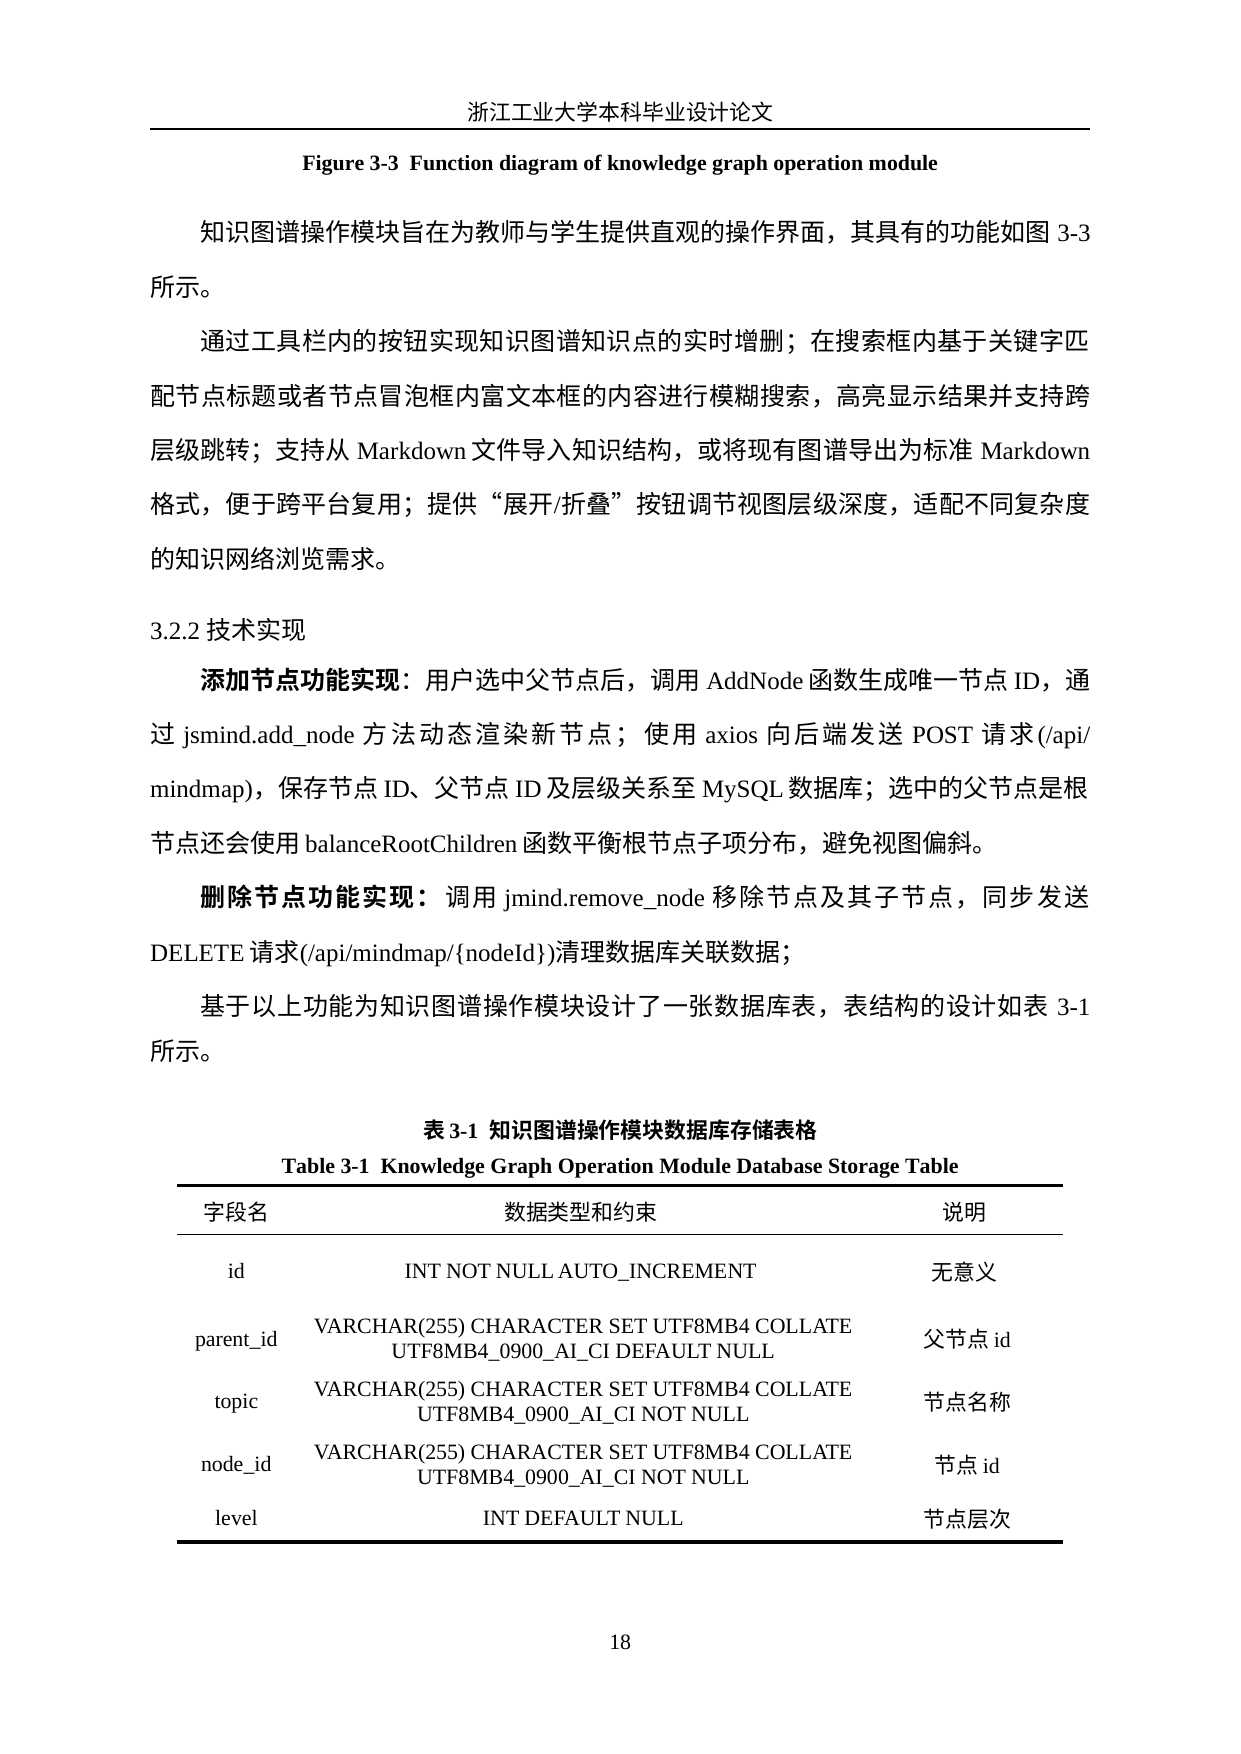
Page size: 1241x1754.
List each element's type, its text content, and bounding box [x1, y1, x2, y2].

text 基于以上功能为知识图谱操作模块设计了一张数据库表，表结构的设计如表3-1所示。 [150, 986, 1090, 1068]
table_header 字段名 [177, 1187, 295, 1234]
text 添加节点功能实现：用户选中父节点后，调用AddNode函数生成唯一节点ID，通过jsmind.add_node方法动态渲染新节点；使用axios向后端发送POST请求(/api/mindmap)，保存节点ID、父节点ID及层级关系至MySQL数据库；选中的父节点是根节点还会使用balanceRootChildren函数平衡根节点子项分布，避免视图偏斜。 [150, 660, 1090, 859]
table_cell VARCHAR(255) CHARACTER SET UTF8MB4 COLLATE UTF8MB4_0900_AI_CI DEFAULT NULL [295, 1307, 871, 1370]
text 知识图谱操作模块旨在为教师与学生提供直观的操作界面，其具有的功能如图3-3所示。 [150, 213, 1090, 303]
table_cell level [177, 1496, 295, 1540]
table_cell id [177, 1235, 295, 1307]
table_cell VARCHAR(255) CHARACTER SET UTF8MB4 COLLATE UTF8MB4_0900_AI_CI NOT NULL [295, 1433, 871, 1496]
table_cell INT DEFAULT NULL [295, 1496, 871, 1540]
text 表3-1 知识图谱操作模块数据库存储表格 [150, 1113, 1090, 1145]
table_cell 节点id [871, 1433, 1063, 1496]
table_cell 节点层次 [871, 1496, 1063, 1540]
text Figure 3-3 Function diagram of knowledge graph operation module [150, 150, 1090, 175]
text 通过工具栏内的按钮实现知识图谱知识点的实时增删；在搜索框内基于关键字匹配节点标题或者节点冒泡框内富文本框的内容进行模糊搜索，高亮显示结果并支持跨层级跳转；支持从Markdown文件导入知识结构，或将现有图谱导出为标准Markdown格式，便于跨平台复用；提供“展开/折叠”按钮调节视图层级深度，适配不同复杂度的知识网络浏览需求。 [150, 322, 1090, 575]
text 删除节点功能实现：调用jmind.remove_node移除节点及其子节点，同步发送DELETE请求(/api/mindmap/{nodeId})清理数据库关联数据； [150, 878, 1090, 968]
table_header 数据类型和约束 [295, 1187, 871, 1234]
table_cell 父节点id [871, 1307, 1063, 1370]
table_cell topic [177, 1370, 295, 1433]
table_cell VARCHAR(255) CHARACTER SET UTF8MB4 COLLATE UTF8MB4_0900_AI_CI NOT NULL [295, 1370, 871, 1433]
table_cell INT NOT NULL AUTO_INCREMENT [295, 1235, 871, 1307]
table_cell node_id [177, 1433, 295, 1496]
table_cell 节点名称 [871, 1370, 1063, 1433]
table_cell 无意义 [871, 1235, 1063, 1307]
subtitle 3.2.2 技术实现 [150, 606, 1090, 648]
table_cell parent_id [177, 1307, 295, 1370]
table_header 说明 [871, 1187, 1063, 1234]
text Table 3-1 Knowledge Graph Operation Module Database Storage Table [150, 1153, 1090, 1178]
